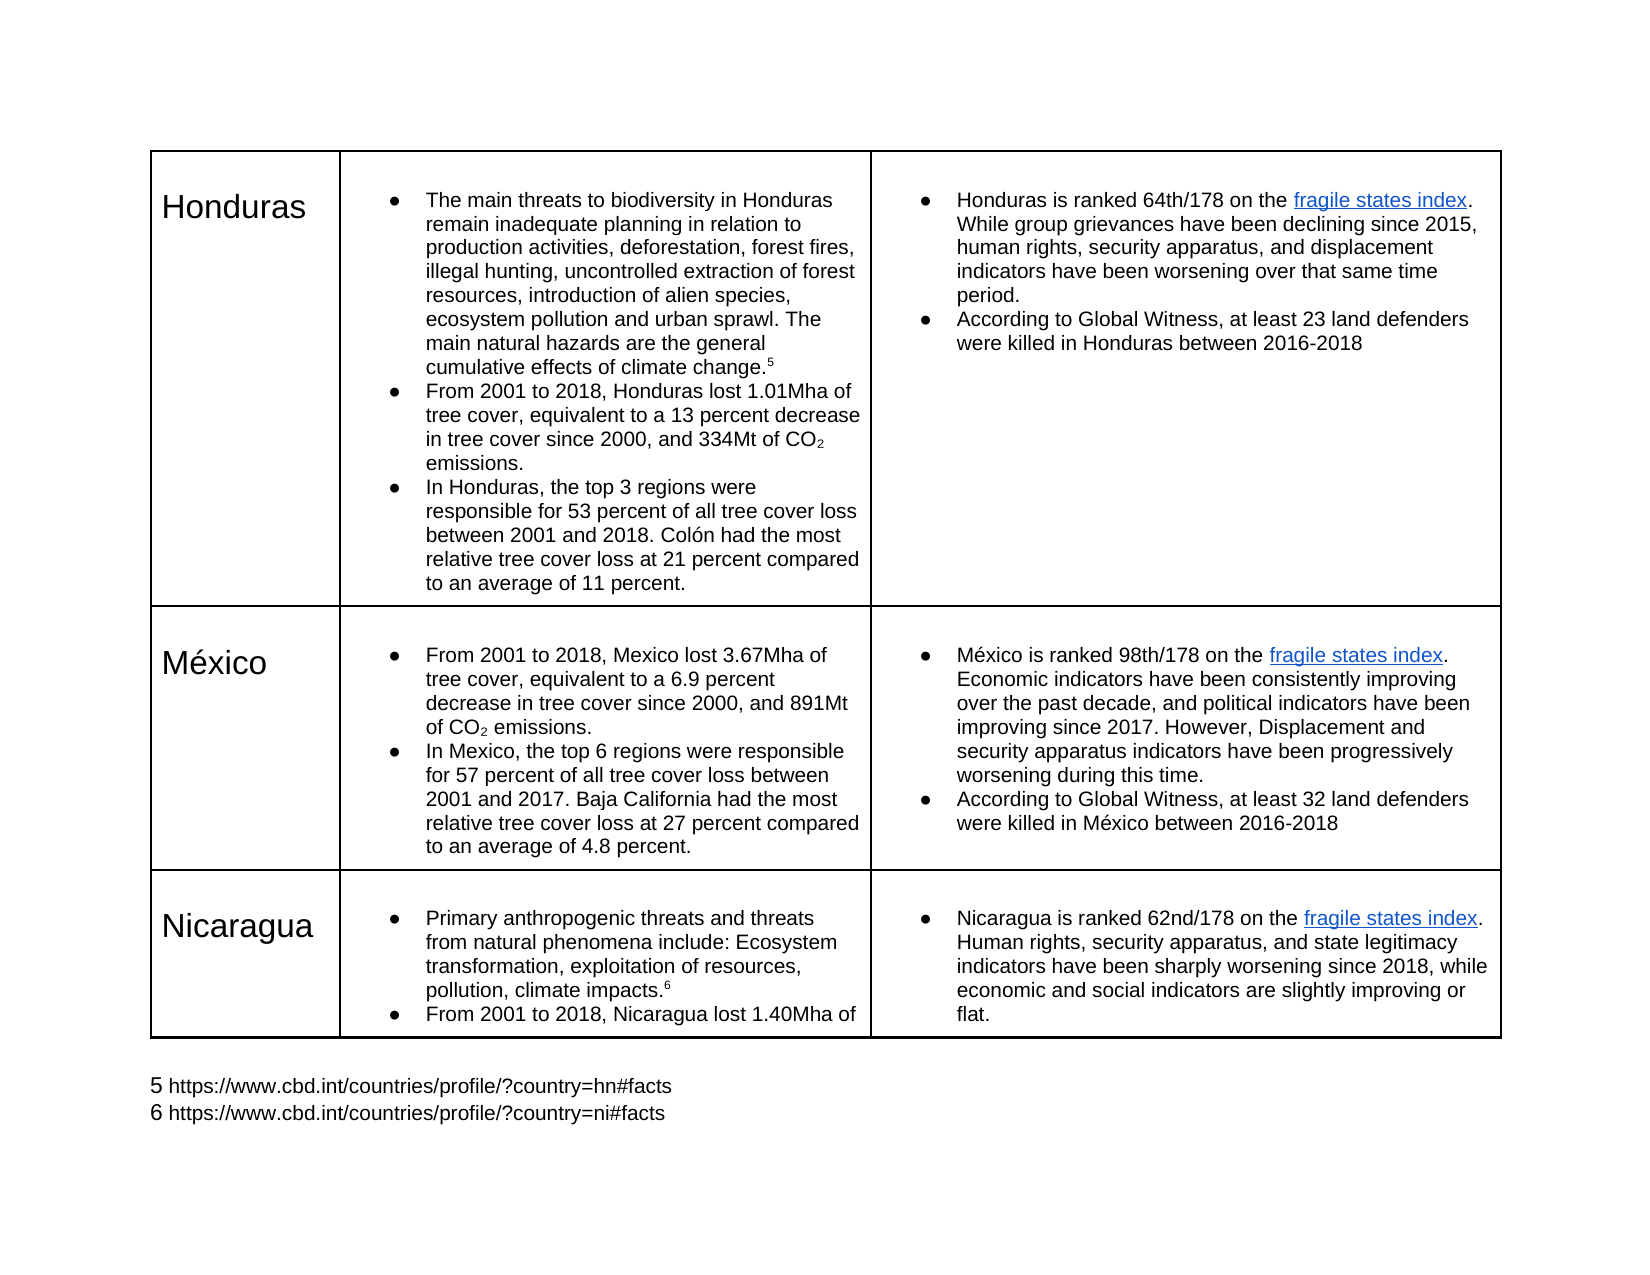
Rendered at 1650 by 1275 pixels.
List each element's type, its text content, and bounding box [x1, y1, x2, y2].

table_cell The main threats to biodiversity in Honduras remain inadequate planning in relation to production activities, deforestation, forest fires, illegal hunting, uncontrolled extraction of forest resources, introduction of alien species, ecosystem pollution and urban sprawl. The main natural hazards are the general cumulative effects of climate change. From 2001 to 2018, Honduras lost 1.01Mha of tree cover, equivalent to a 13 percent decrease in tree cover since 2000, and 334Mt of CO₂ emissions. In Honduras, the top 3 regions were responsible for 53 percent of all tree cover loss between 2001 and 2018. Colón had the most relative tree cover loss at 21 percent compared to an average of 11 percent. [341, 152, 870, 605]
table_cell Honduras [152, 152, 339, 605]
table_cell México [152, 607, 339, 869]
table_cell Honduras is ranked 64th/178 on the fragile states index. While group grievances have been declining since 2015, human rights, security apparatus, and displacement indicators have been worsening over that same time period. According to Global Witness, at least 23 land defenders were killed in Honduras between 2016-2018 [872, 152, 1500, 605]
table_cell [872, 871, 1500, 1036]
table_cell México is ranked 98th/178 on the fragile states index. Economic indicators have been consistently improving over the past decade, and political indicators have been improving since 2017. However, Displacement and security apparatus indicators have been progressively worsening during this time. According to Global Witness, at least 32 land defenders were killed in México between 2016-2018 [872, 607, 1500, 869]
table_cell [341, 871, 870, 1036]
table_cell Nicaragua [152, 871, 339, 1036]
table_cell From 2001 to 2018, Mexico lost 3.67Mha of tree cover, equivalent to a 6.9 percent decrease in tree cover since 2000, and 891Mt of CO₂ emissions. In Mexico, the top 6 regions were responsible for 57 percent of all tree cover loss between 2001 and 2017. Baja California had the most relative tree cover loss at 27 percent compared to an average of 4.8 percent. [341, 607, 870, 869]
